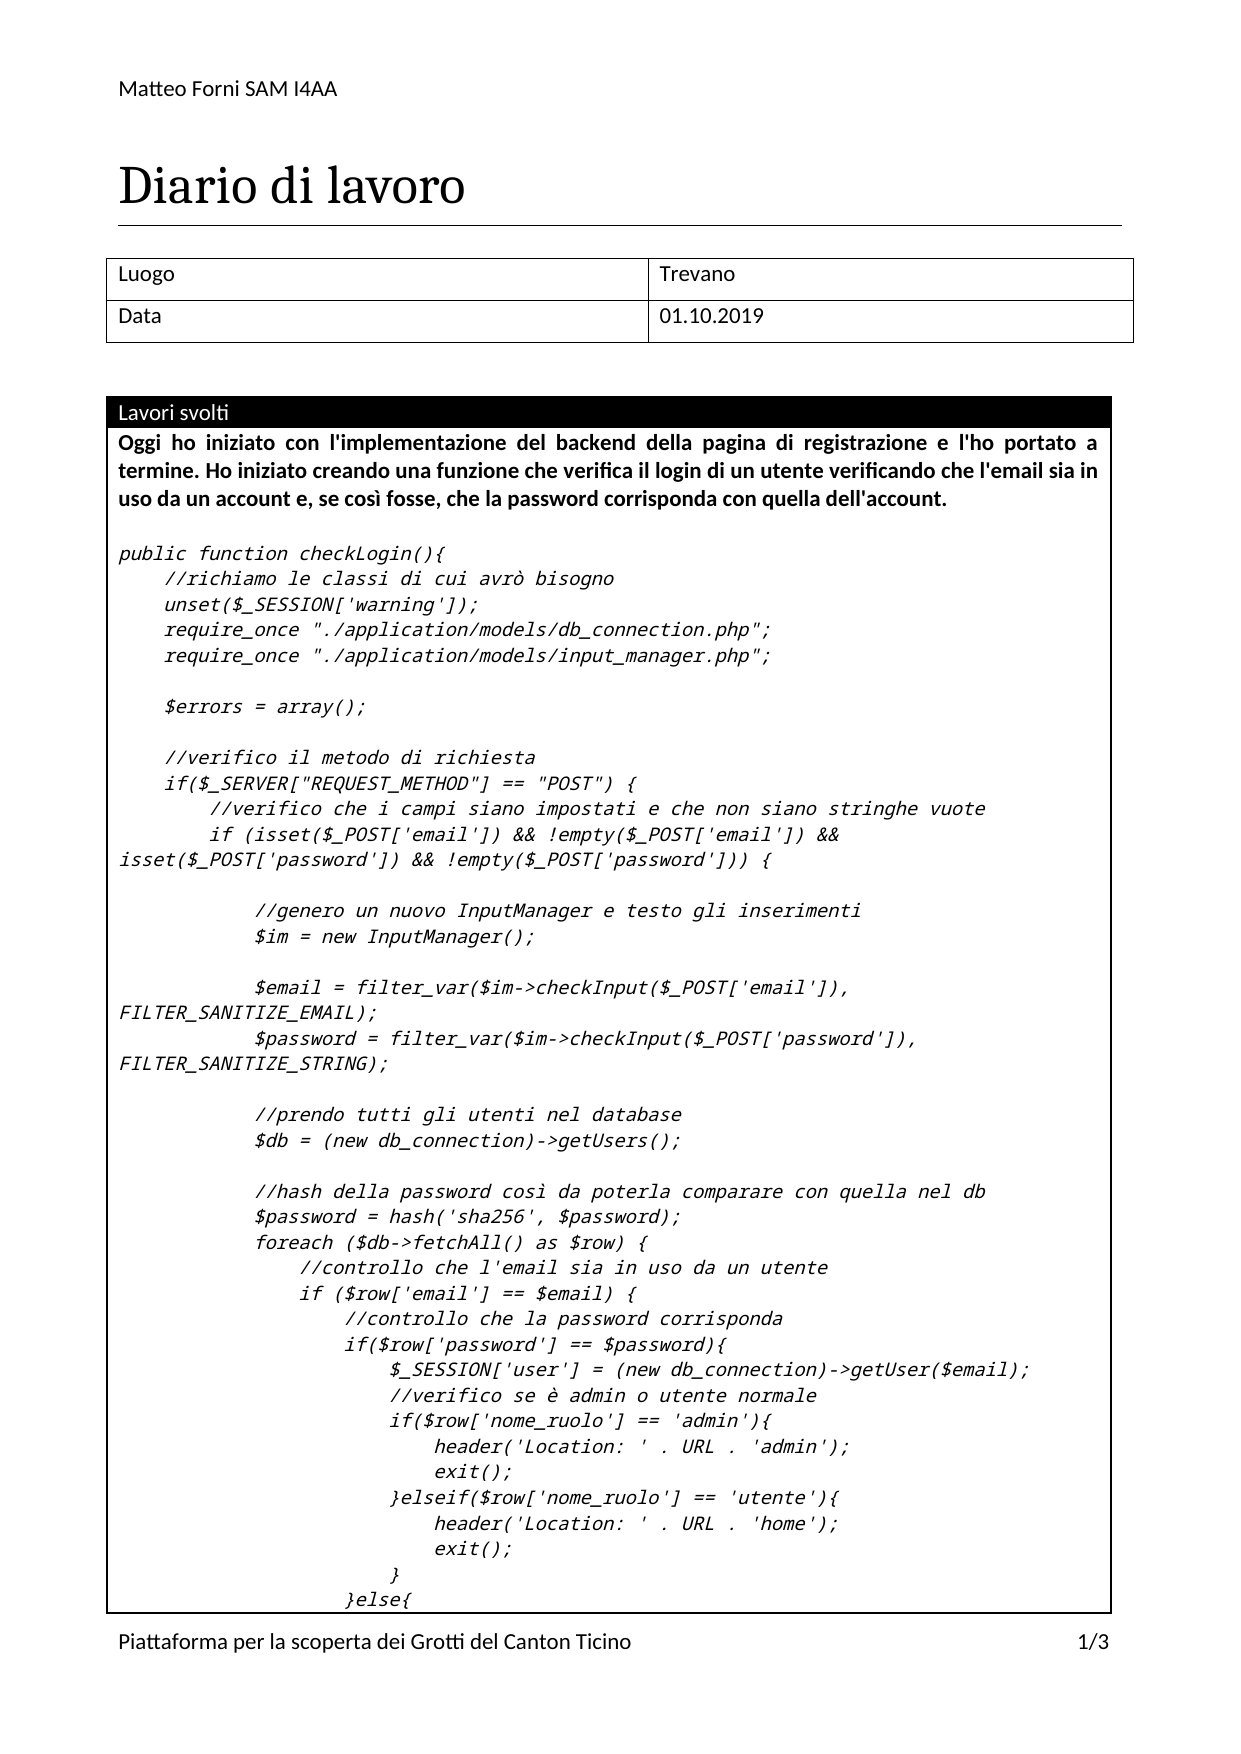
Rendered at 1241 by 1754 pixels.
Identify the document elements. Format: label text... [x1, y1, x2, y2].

table_header Luogo [107, 259, 648, 300]
table_header Lavori svolti [108, 398, 1110, 426]
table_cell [108, 428, 1110, 1612]
table_header Trevano [649, 259, 1133, 300]
table_cell 01.10.2019 [649, 301, 1133, 342]
title Diario di lavoro [118, 155, 1122, 225]
table_cell Data [107, 301, 648, 342]
